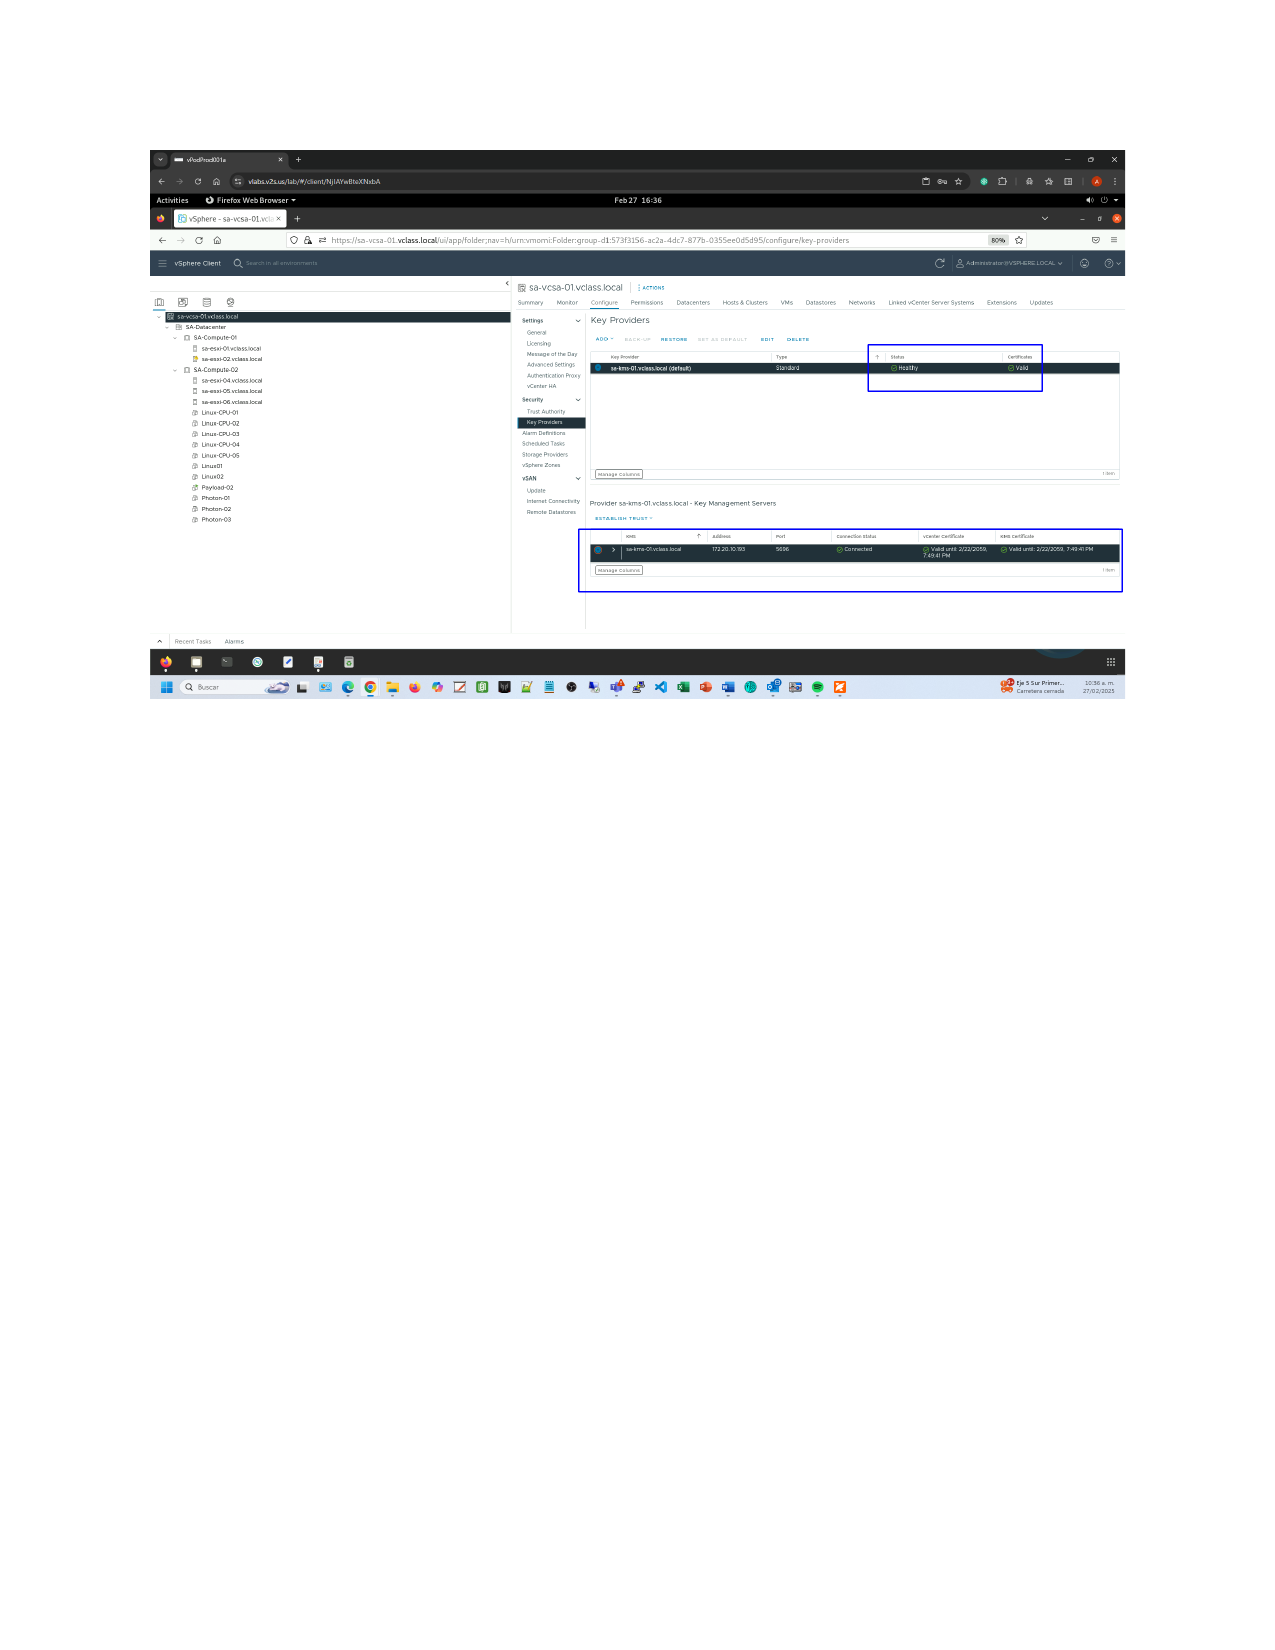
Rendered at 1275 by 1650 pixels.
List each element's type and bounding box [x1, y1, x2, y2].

picture [150, 150, 1125, 699]
